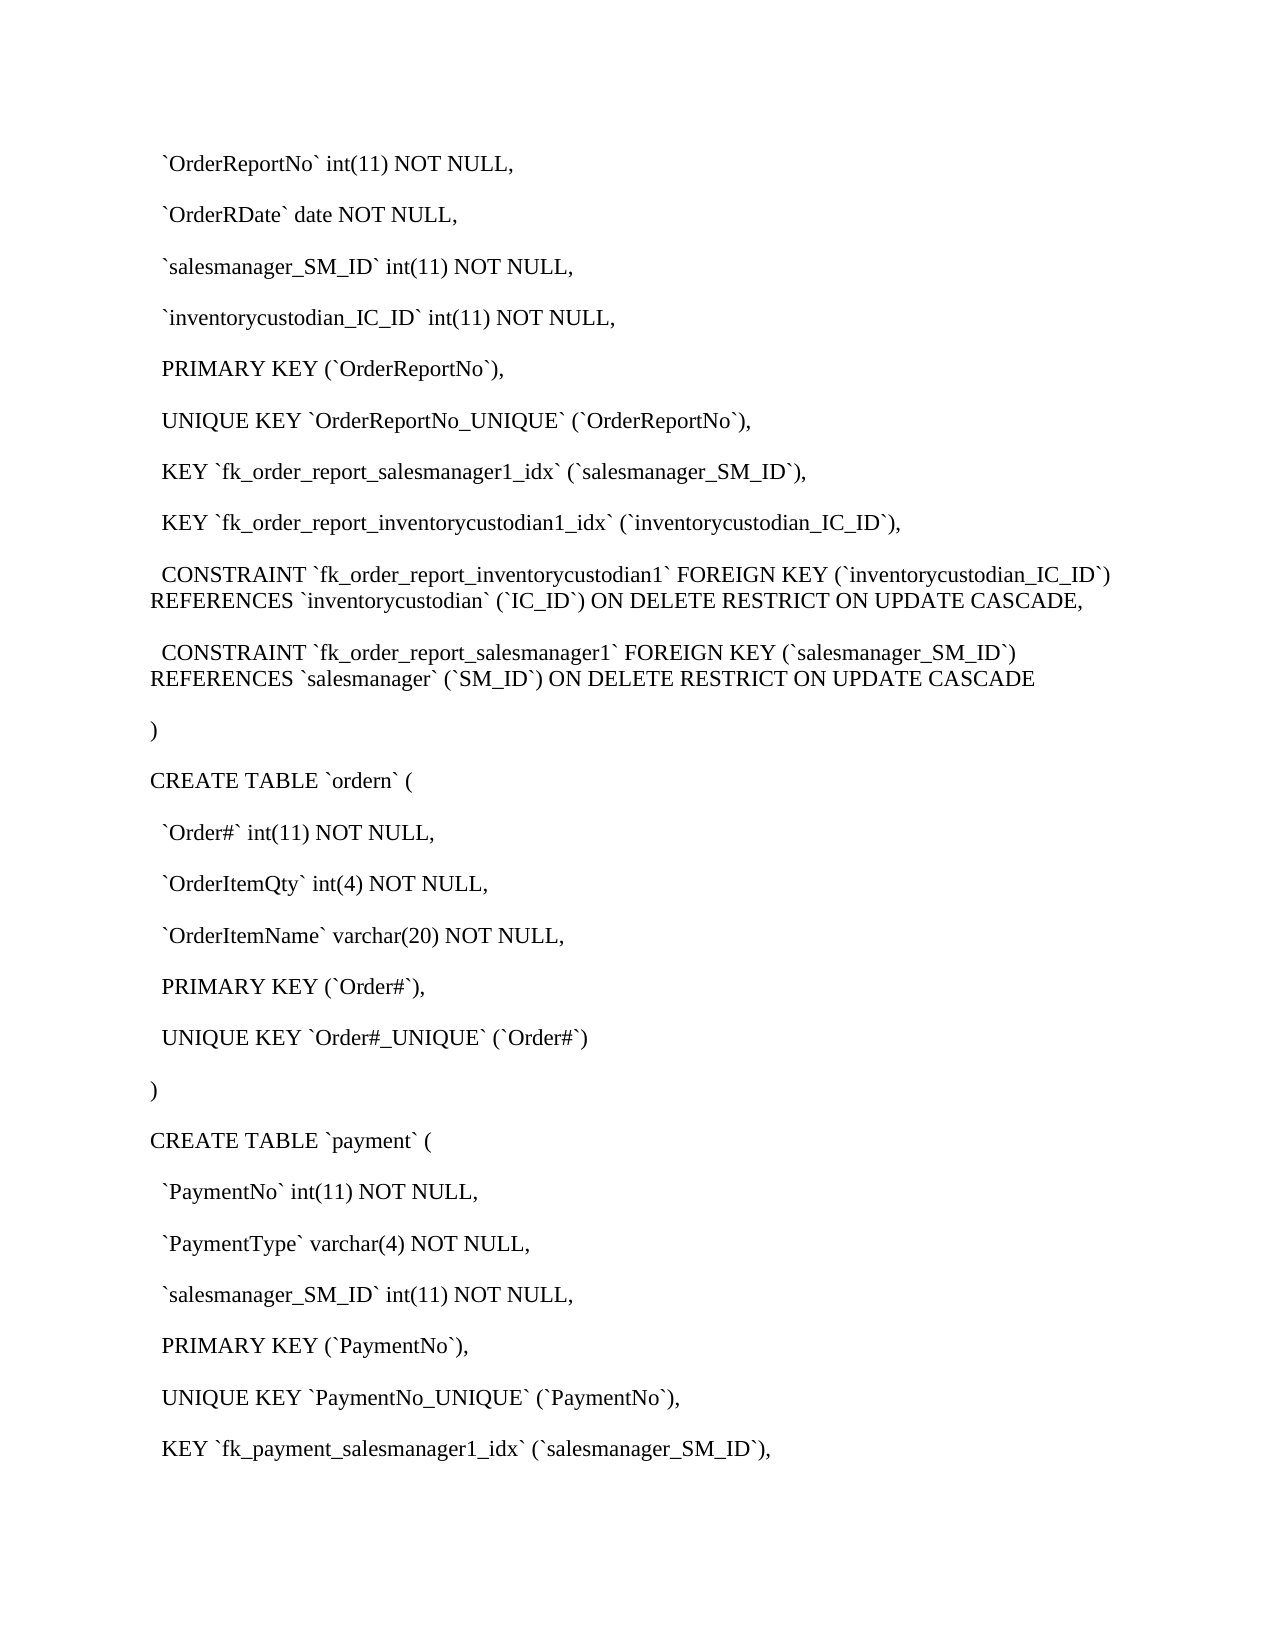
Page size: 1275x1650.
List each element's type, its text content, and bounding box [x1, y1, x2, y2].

text `Order#` int(11) NOT NULL, [150, 819, 1125, 845]
text ) [150, 1076, 1125, 1102]
text CONSTRAINT `fk_order_report_salesmanager1` FOREIGN KEY (`salesmanager_SM_ID`) REFERENCES `salesmanager` (`SM_ID`) ON DELETE RESTRICT ON UPDATE CASCADE [150, 638, 1125, 691]
text PRIMARY KEY (`PaymentNo`), [150, 1332, 1125, 1359]
text `salesmanager_SM_ID` int(11) NOT NULL, [150, 1281, 1125, 1307]
text KEY `fk_order_report_salesmanager1_idx` (`salesmanager_SM_ID`), [150, 458, 1125, 484]
text `inventorycustodian_IC_ID` int(11) NOT NULL, [150, 304, 1125, 330]
text CREATE TABLE `payment` ( [150, 1127, 1125, 1153]
text UNIQUE KEY `Order#_UNIQUE` (`Order#`) [150, 1024, 1125, 1051]
text UNIQUE KEY `PaymentNo_UNIQUE` (`PaymentNo`), [150, 1384, 1125, 1410]
text `OrderReportNo` int(11) NOT NULL, [150, 150, 1125, 176]
text `salesmanager_SM_ID` int(11) NOT NULL, [150, 253, 1125, 279]
text `OrderItemName` varchar(20) NOT NULL, [150, 922, 1125, 948]
text `OrderItemQty` int(4) NOT NULL, [150, 870, 1125, 897]
text UNIQUE KEY `OrderReportNo_UNIQUE` (`OrderReportNo`), [150, 407, 1125, 433]
text PRIMARY KEY (`OrderReportNo`), [150, 355, 1125, 382]
text KEY `fk_order_report_inventorycustodian1_idx` (`inventorycustodian_IC_ID`), [150, 509, 1125, 536]
text `OrderRDate` date NOT NULL, [150, 201, 1125, 228]
text ) [150, 716, 1125, 743]
text `PaymentType` varchar(4) NOT NULL, [150, 1230, 1125, 1256]
text PRIMARY KEY (`Order#`), [150, 973, 1125, 999]
text CREATE TABLE `ordern` ( [150, 768, 1125, 794]
text CONSTRAINT `fk_order_report_inventorycustodian1` FOREIGN KEY (`inventorycustodian_IC_ID`) REFERENCES `inventorycustodian` (`IC_ID`) ON DELETE RESTRICT ON UPDATE CASCADE, [150, 561, 1125, 613]
text KEY `fk_payment_salesmanager1_idx` (`salesmanager_SM_ID`), [150, 1435, 1125, 1462]
text `PaymentNo` int(11) NOT NULL, [150, 1178, 1125, 1205]
